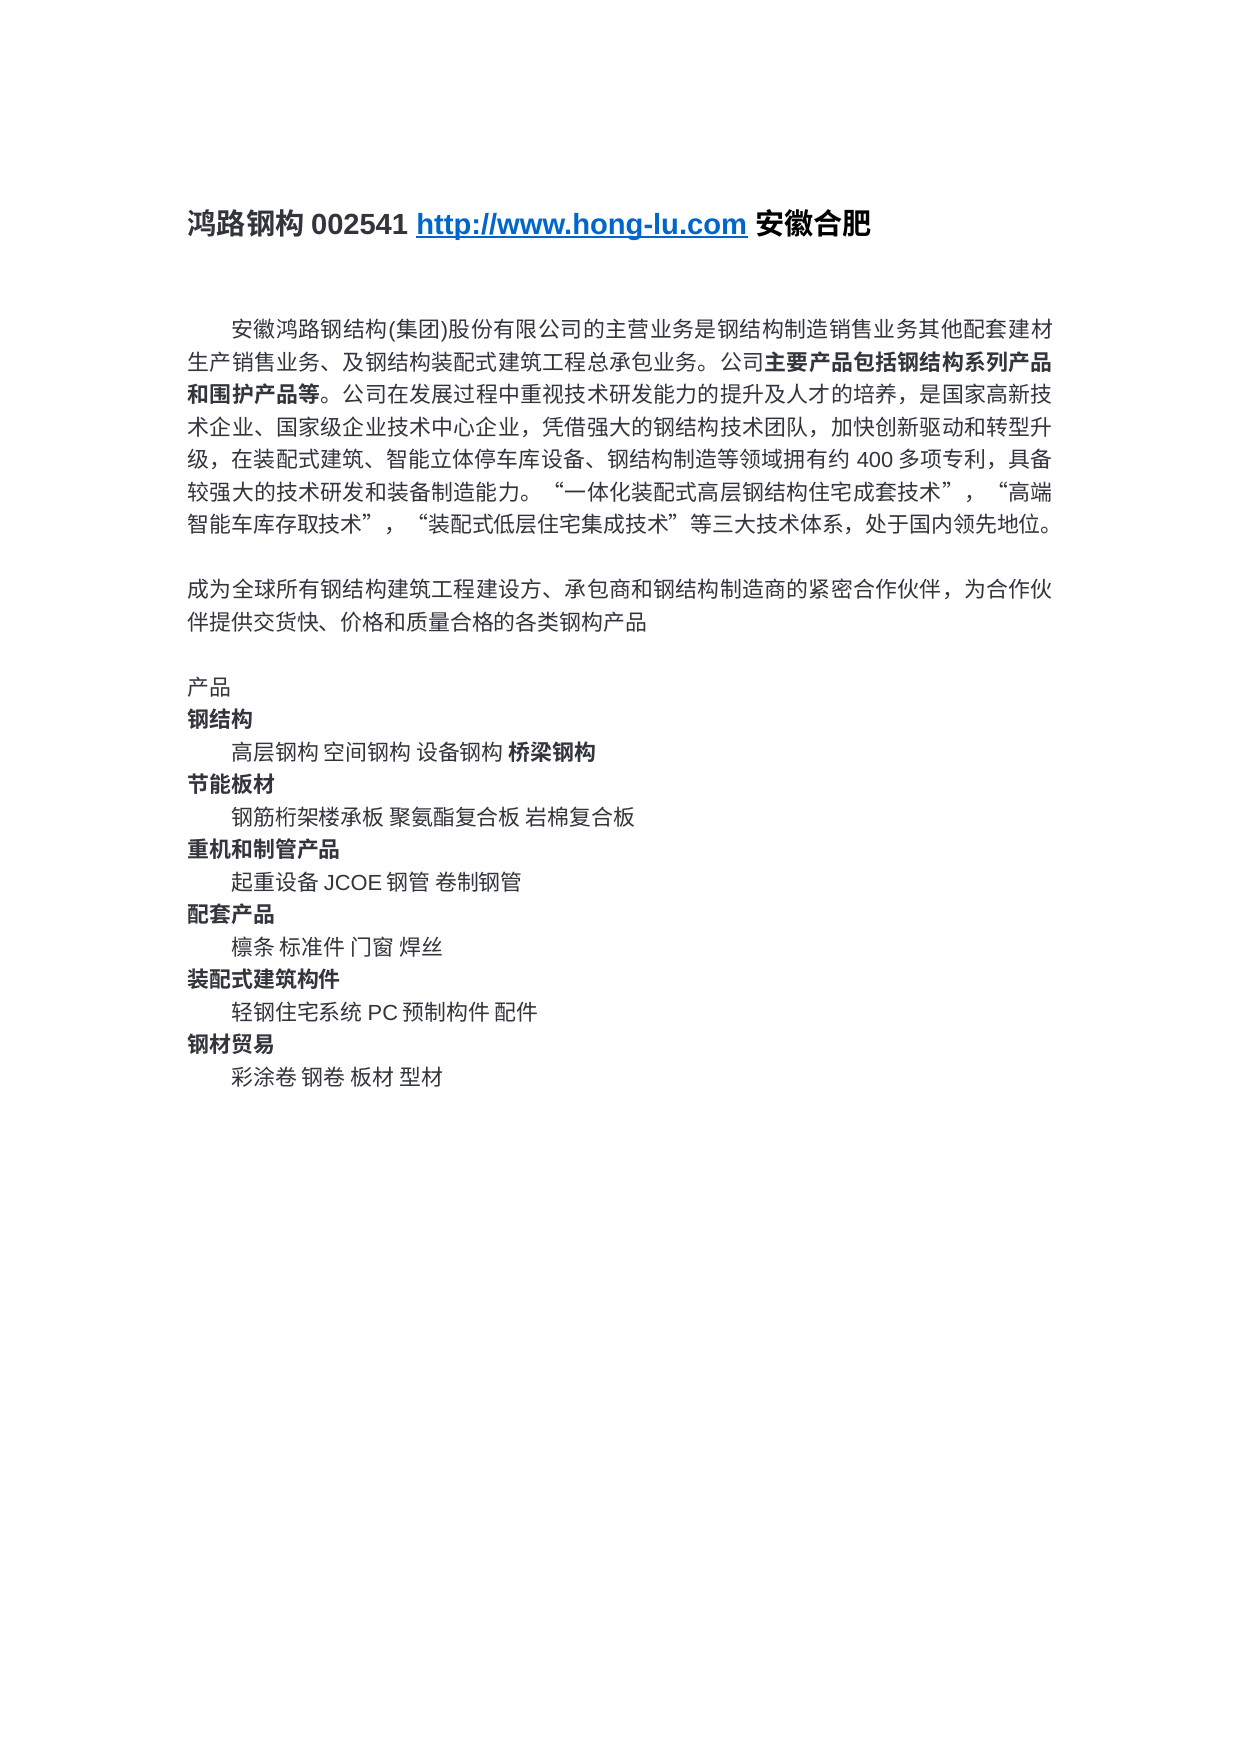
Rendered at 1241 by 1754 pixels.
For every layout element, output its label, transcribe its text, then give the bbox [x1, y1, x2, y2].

text 重机和制管产品 [187, 832, 1053, 864]
text 装配式建筑构件 [187, 962, 1053, 994]
subtitle 鸿路钢构 002541 http://www.hong-lu.com 安徽合肥 [187, 189, 1053, 254]
text 节能板材 [187, 767, 1053, 799]
text 钢筋桁架楼承板 聚氨酯复合板 岩棉复合板 [187, 799, 1053, 832]
text 檩条 标准件 门窗 焊丝 [187, 929, 1053, 962]
text 产品 [187, 669, 1053, 702]
text 轻钢住宅系统 PC预制构件 配件 [187, 994, 1053, 1027]
text 安徽鸿路钢结构(集团)股份有限公司的主营业务是钢结构制造销售业务其他配套建材生产销售业务、及钢结构装配式建筑工程总承包业务。公司主要产品包括钢结构系列产品和围护产品等。公司在发展过程中重视技术研发能力的提升及人才的培养，是国家高新技术企业、国家级企业技术中心企业，凭借强大的钢结构技术团队，加快创新驱动和转型升级，在装配式建筑、智能立体停车库设备、钢结构制造等领域拥有约400多项专利，具备较强大的技术研发和装备制造能力。“一体化装配式高层钢结构住宅成套技术”，“高端智能车库存取技术”，“装配式低层住宅集成技术”等三大技术体系，处于国内领先地位。 [187, 312, 1053, 539]
text 起重设备 JCOE钢管 卷制钢管 [187, 864, 1053, 897]
text 配套产品 [187, 897, 1053, 929]
text 钢结构 [187, 702, 1053, 734]
text 成为全球所有钢结构建筑工程建设方、承包商和钢结构制造商的紧密合作伙伴，为合作伙伴提供交货快、价格和质量合格的各类钢构产品 [187, 572, 1053, 637]
text 高层钢构 空间钢构 设备钢构 桥梁钢构 [187, 734, 1053, 767]
text 钢材贸易 [187, 1027, 1053, 1059]
text 彩涂卷 钢卷 板材 型材 [187, 1059, 1053, 1092]
